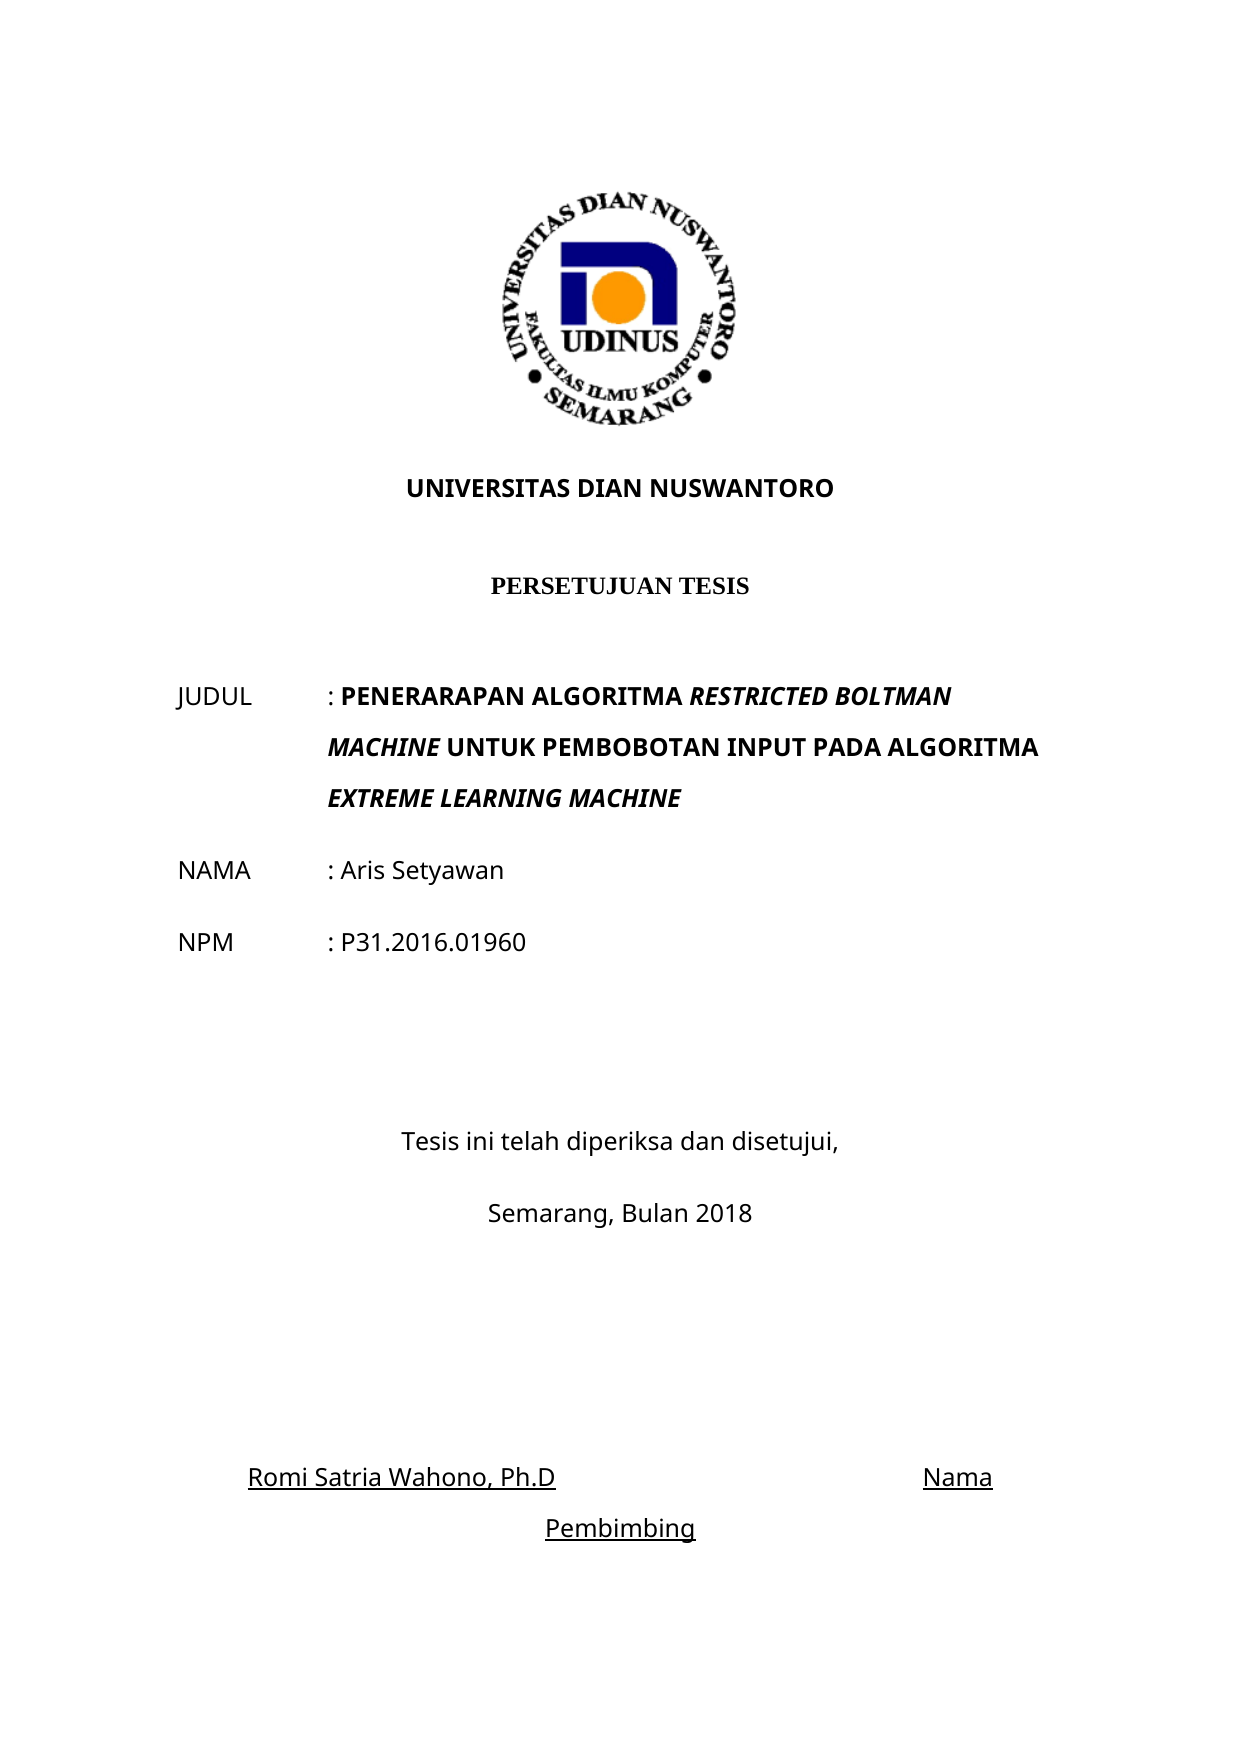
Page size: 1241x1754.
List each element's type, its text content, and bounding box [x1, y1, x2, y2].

text NPM : P31.2016.01960 [177, 924, 1063, 958]
text NAMA : Aris Setyawan [177, 852, 1063, 886]
subtitle PERSETUJUAN TESIS [177, 571, 1063, 600]
text Semarang, Bulan 2018 [177, 1196, 1063, 1230]
text JUDUL : PENERARAPAN ALGORITMA RESTRICTED BOLTMAN MACHINE UNTUK PEMBOBOTAN INPUT PADA ALGORITMA EXTREME LEARNING MACHINE [177, 678, 1063, 814]
text Tesis ini telah diperiksa dan disetujui, [177, 1124, 1063, 1158]
text Romi Satria Wahono, Ph.D Nama Pembimbing [177, 1459, 1063, 1545]
text UNIVERSITAS DIAN NUSWANTORO [177, 470, 1063, 504]
picture [495, 177, 745, 435]
